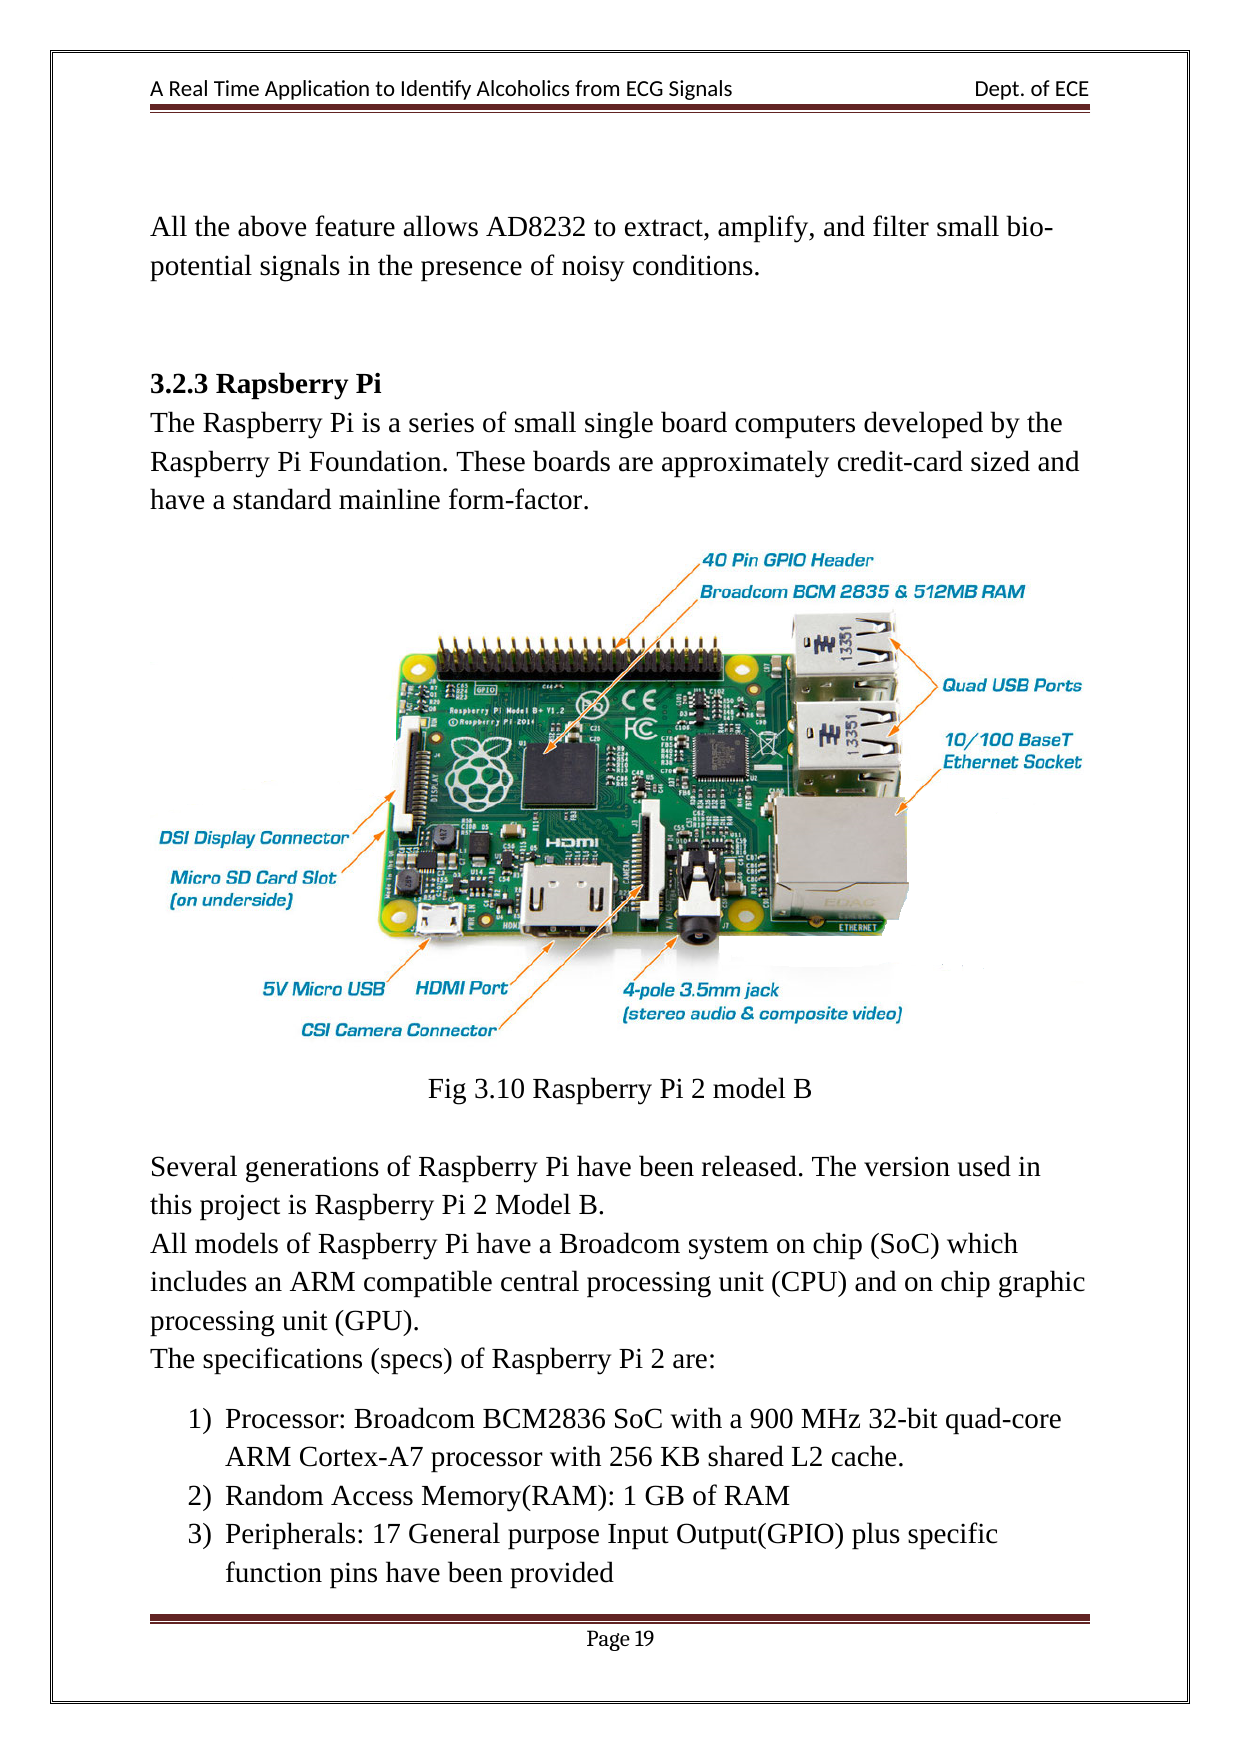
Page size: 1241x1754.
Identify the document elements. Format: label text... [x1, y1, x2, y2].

text 3.2.3 Rapsberry Pi The Raspberry Pi is a series of small single board computers developed by the Raspberry Pi Foundation. These boards are approximately credit-card sized and have a standard mainline form-factor. [150, 367, 1090, 516]
list Peripherals: 17 General purpose Input Output(GPIO) plus specific function pins have been provided [187, 1516, 1090, 1588]
list Random Access Memory(RAM): 1 GB of RAM [187, 1478, 1090, 1511]
text Several generations of Raspberry Pi have been released. The version used in this project is Raspberry Pi 2 Model B. All models of Raspberry Pi have a Broadcom system on chip (SoC) which includes an ARM compatible central processing unit (CPU) and on chip graphic processing unit (GPU). The specifications (specs) of Raspberry Pi 2 are: [150, 1110, 1090, 1375]
picture [150, 541, 1091, 1047]
list Processor: Broadcom BCM2836 SoC with a 900 MHz 32-bit quad-core ARM Cortex-A7 processor with 256 KB shared L2 cache. [187, 1401, 1090, 1473]
text Fig 3.10 Raspberry Pi 2 model B [150, 1072, 1090, 1105]
text All the above feature allows AD8232 to extract, amplify, and filter small bio-potential signals in the presence of noisy conditions. [150, 209, 1090, 281]
